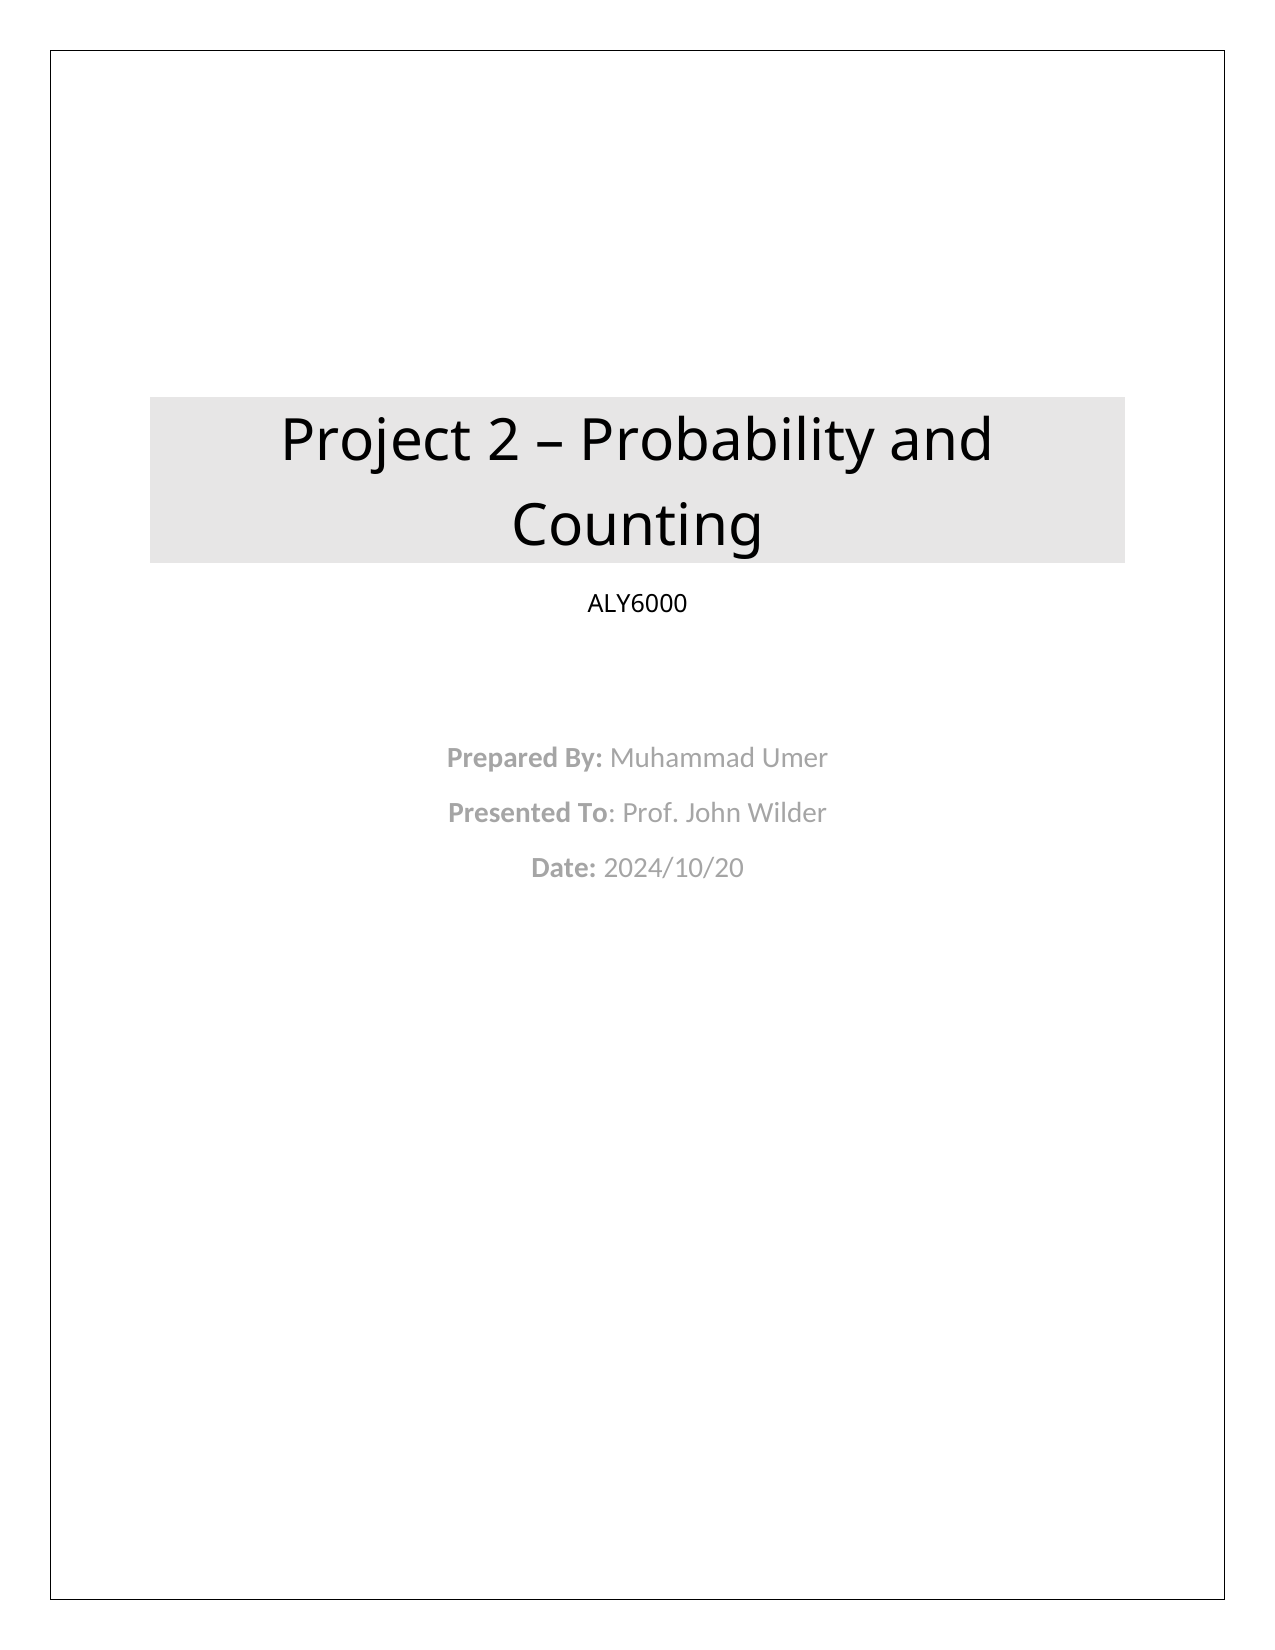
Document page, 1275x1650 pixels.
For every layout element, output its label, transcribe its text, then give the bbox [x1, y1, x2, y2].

text ALY6000 [150, 586, 1125, 620]
text Prepared By: Muhammad Umer [150, 739, 1125, 774]
text Project 2 – Probability and Counting [150, 397, 1125, 563]
text Presented To: Prof. John Wilder [150, 794, 1125, 829]
text Date: 2024/10/20 [150, 849, 1125, 885]
